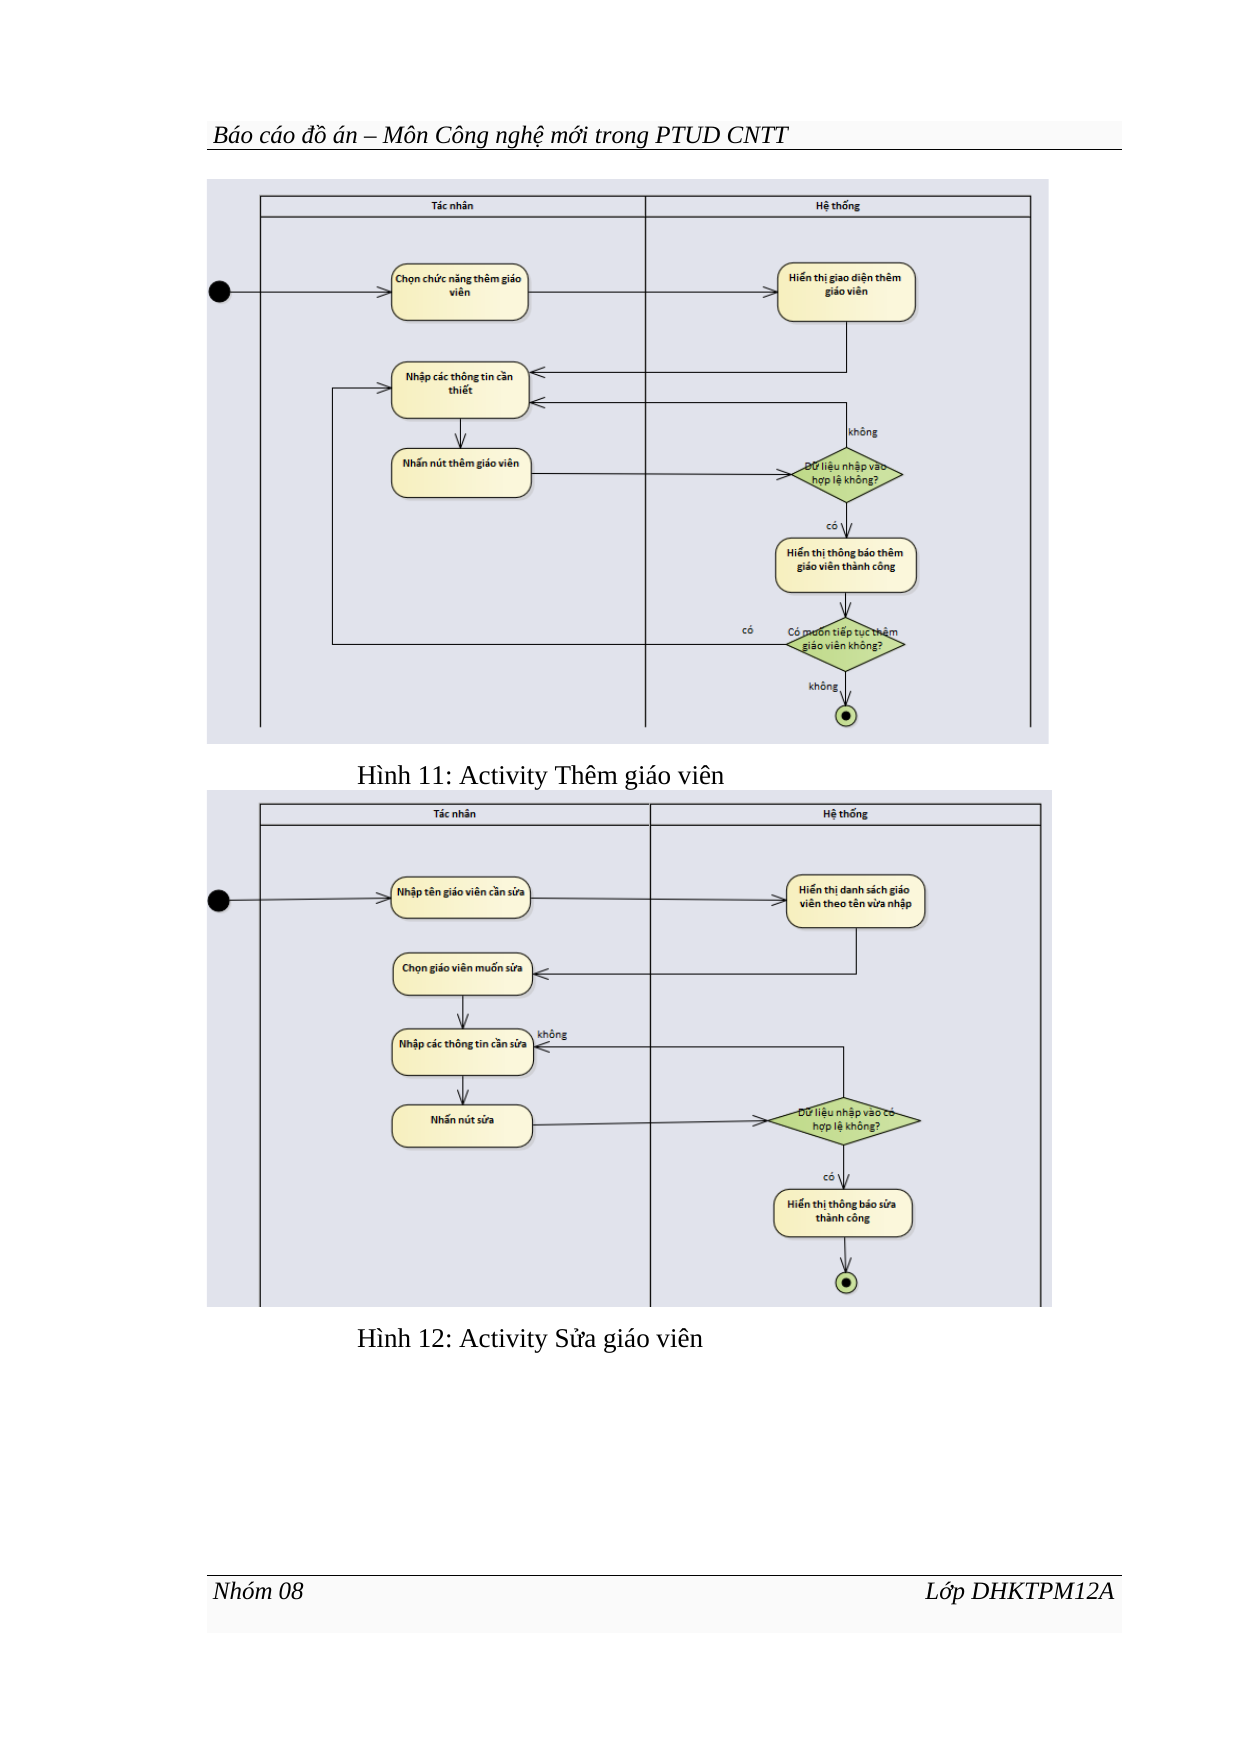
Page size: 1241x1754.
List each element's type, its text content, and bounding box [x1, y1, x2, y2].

picture [206, 790, 1052, 1307]
text Hình 12: Activity Sửa giáo viên [282, 1322, 1122, 1353]
picture [206, 179, 1049, 744]
text Hình 11: Activity Thêm giáo viên [282, 759, 1122, 790]
